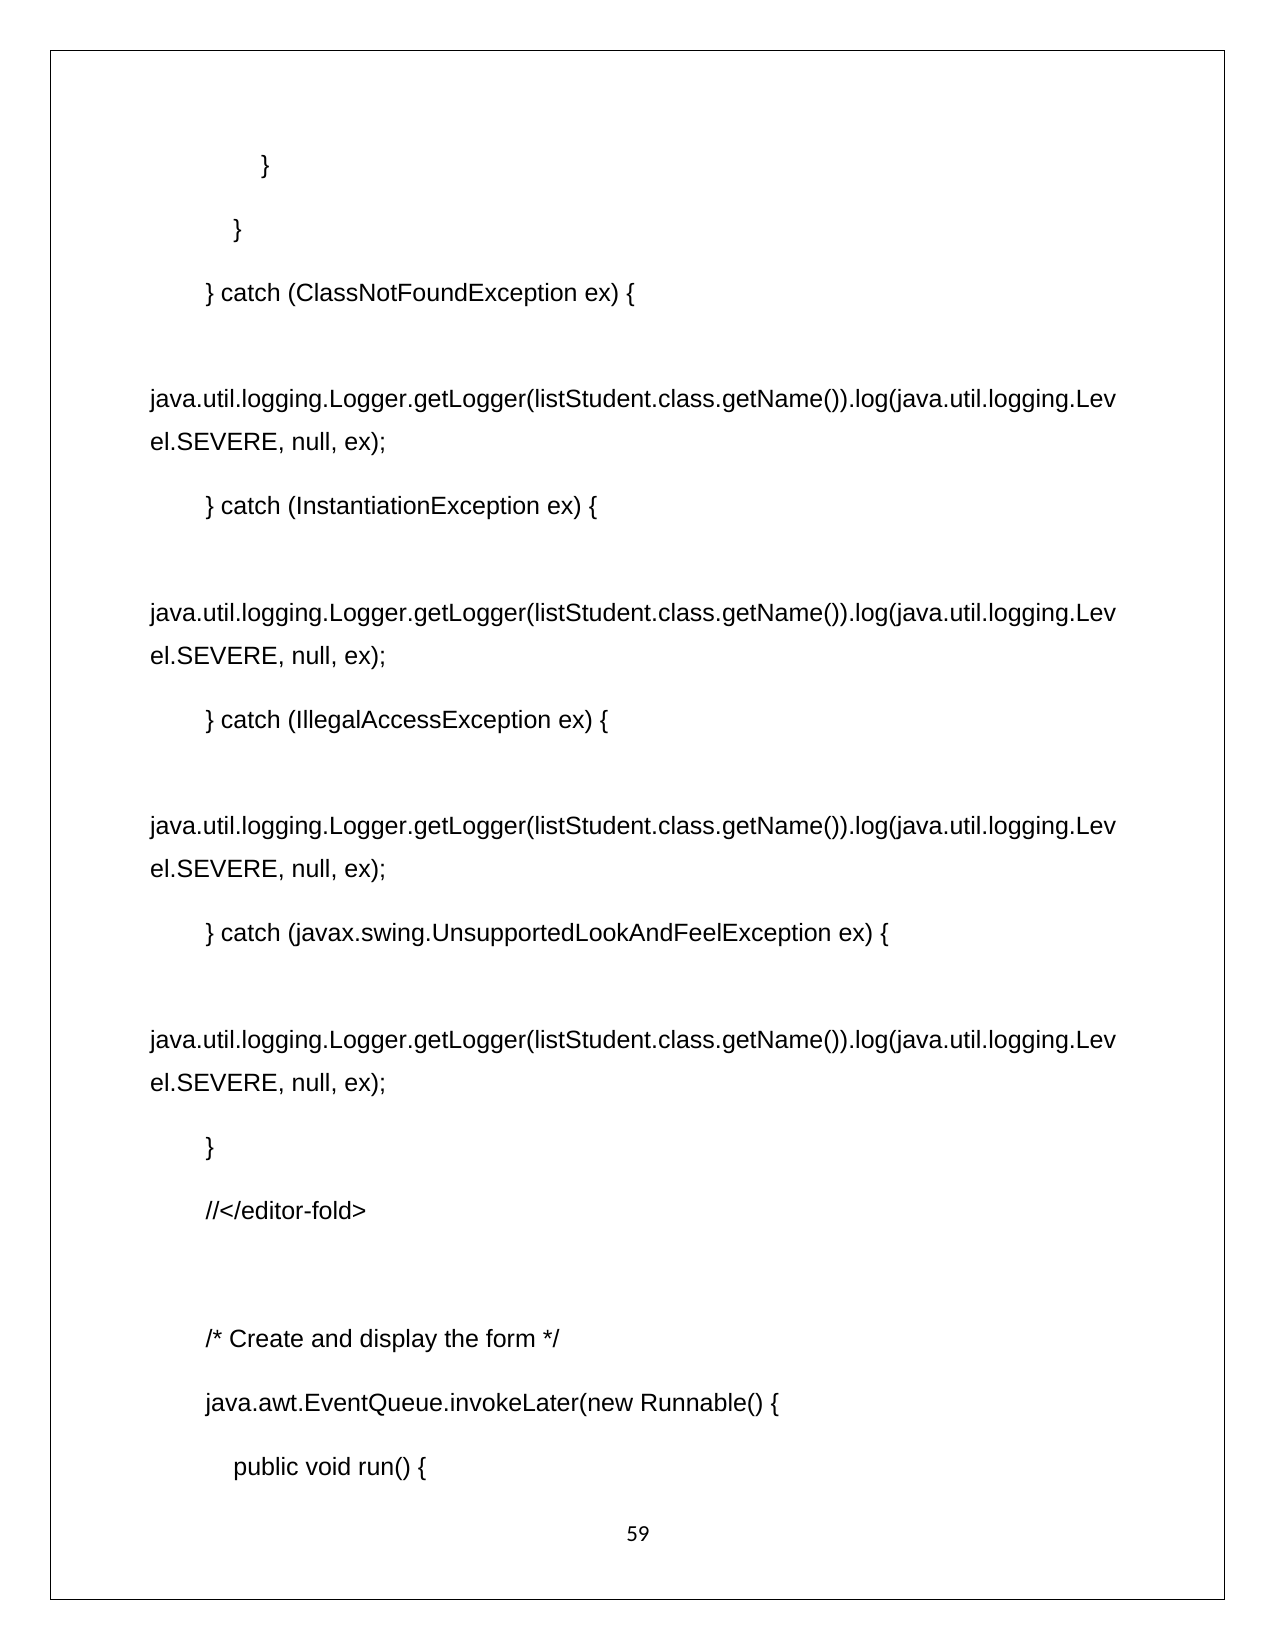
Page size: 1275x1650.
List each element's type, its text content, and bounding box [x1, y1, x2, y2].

text } catch (InstantiationException ex) { [150, 491, 1125, 520]
text } [150, 150, 1125, 179]
text } [150, 214, 1125, 243]
text java.awt.EventQueue.invokeLater(new Runnable() { [150, 1387, 1125, 1416]
text java.util.logging.Logger.getLogger(listStudent.class.getName()).log(java.util.logging.Level.SEVERE, null, ex); [150, 769, 1125, 883]
text java.util.logging.Logger.getLogger(listStudent.class.getName()).log(java.util.logging.Level.SEVERE, null, ex); [150, 342, 1125, 456]
text /* Create and display the form */ [150, 1323, 1125, 1352]
text public void run() { [150, 1451, 1125, 1480]
text java.util.logging.Logger.getLogger(listStudent.class.getName()).log(java.util.logging.Level.SEVERE, null, ex); [150, 982, 1125, 1096]
text //</editor-fold> [150, 1196, 1125, 1224]
text } catch (IllegalAccessException ex) { [150, 705, 1125, 733]
text } [150, 1132, 1125, 1160]
text java.util.logging.Logger.getLogger(listStudent.class.getName()).log(java.util.logging.Level.SEVERE, null, ex); [150, 555, 1125, 669]
text } catch (ClassNotFoundException ex) { [150, 278, 1125, 307]
text } catch (javax.swing.UnsupportedLookAndFeelException ex) { [150, 918, 1125, 947]
